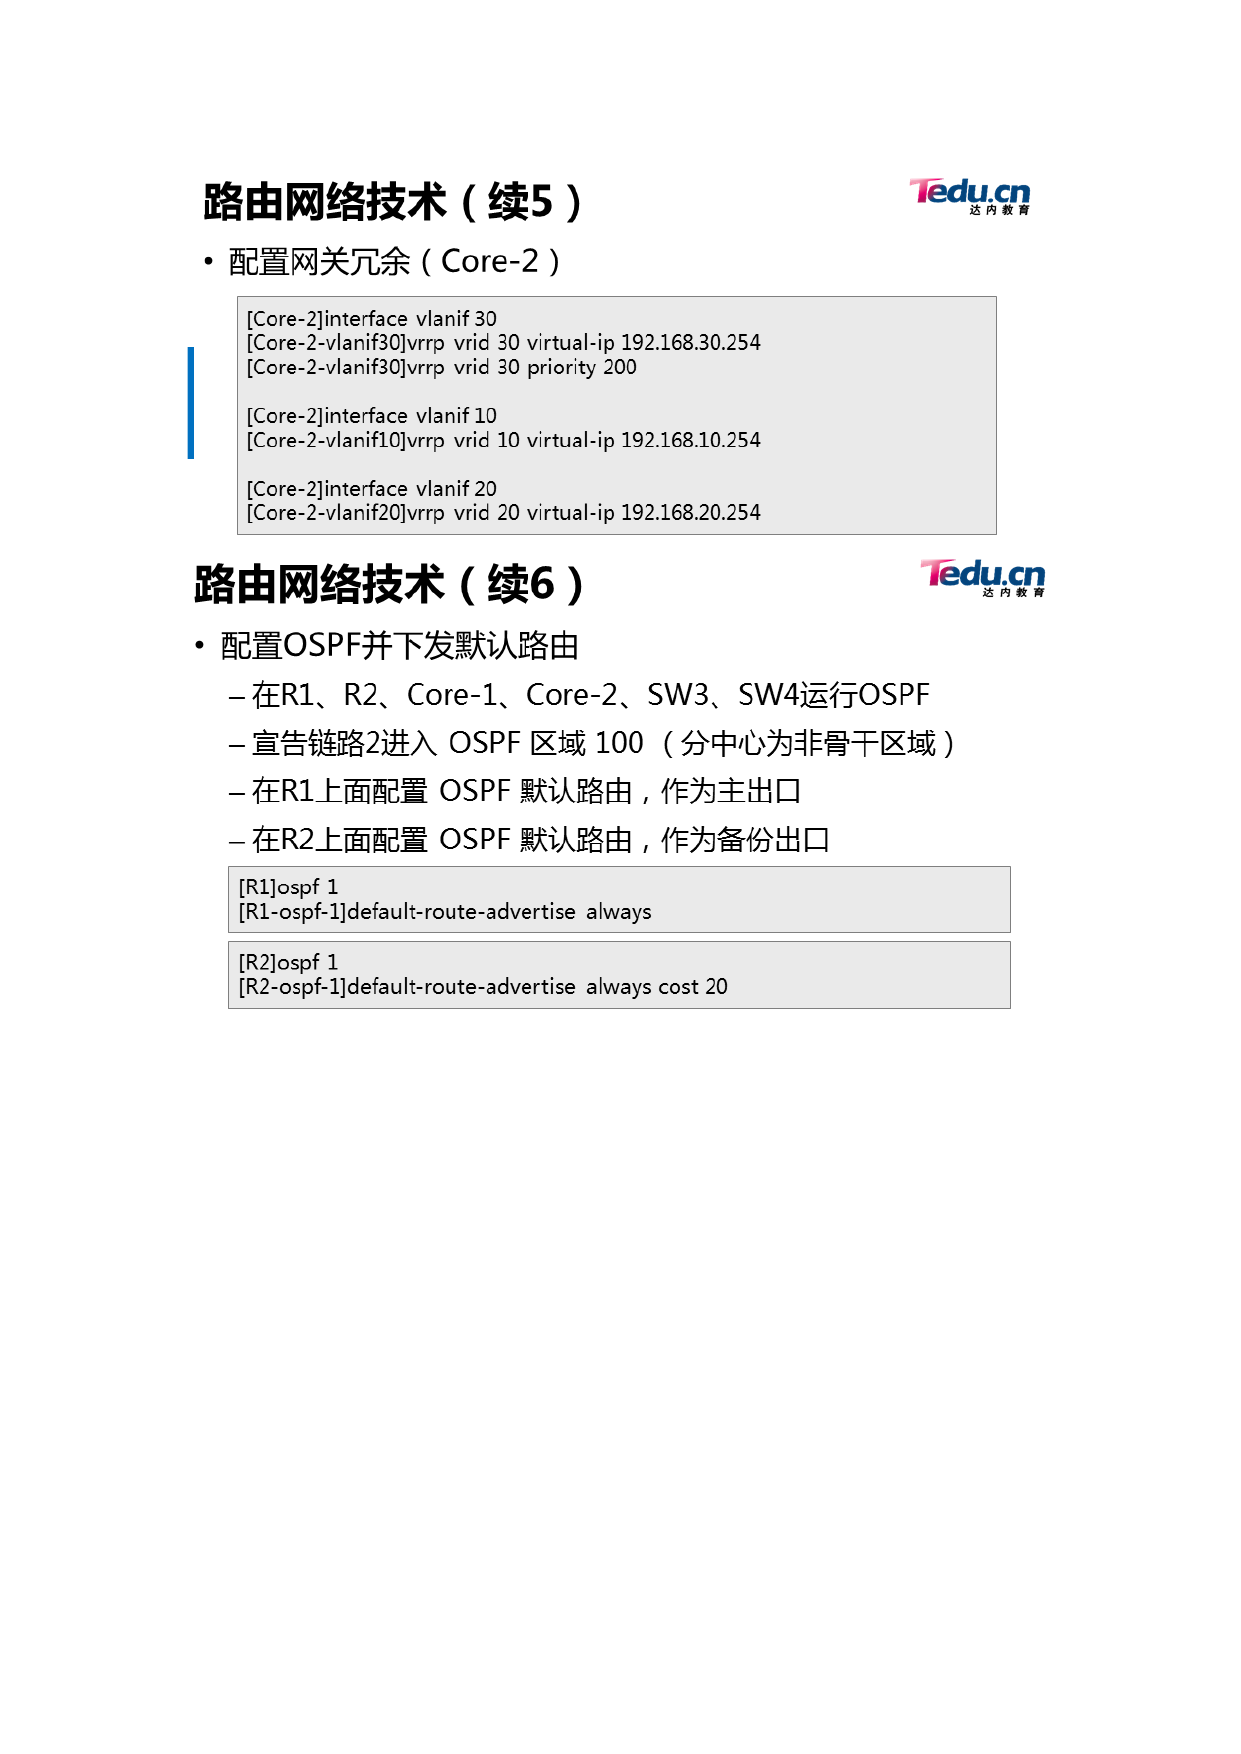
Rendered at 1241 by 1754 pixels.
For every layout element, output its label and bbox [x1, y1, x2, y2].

picture [187, 552, 1053, 1011]
picture [187, 162, 1053, 542]
